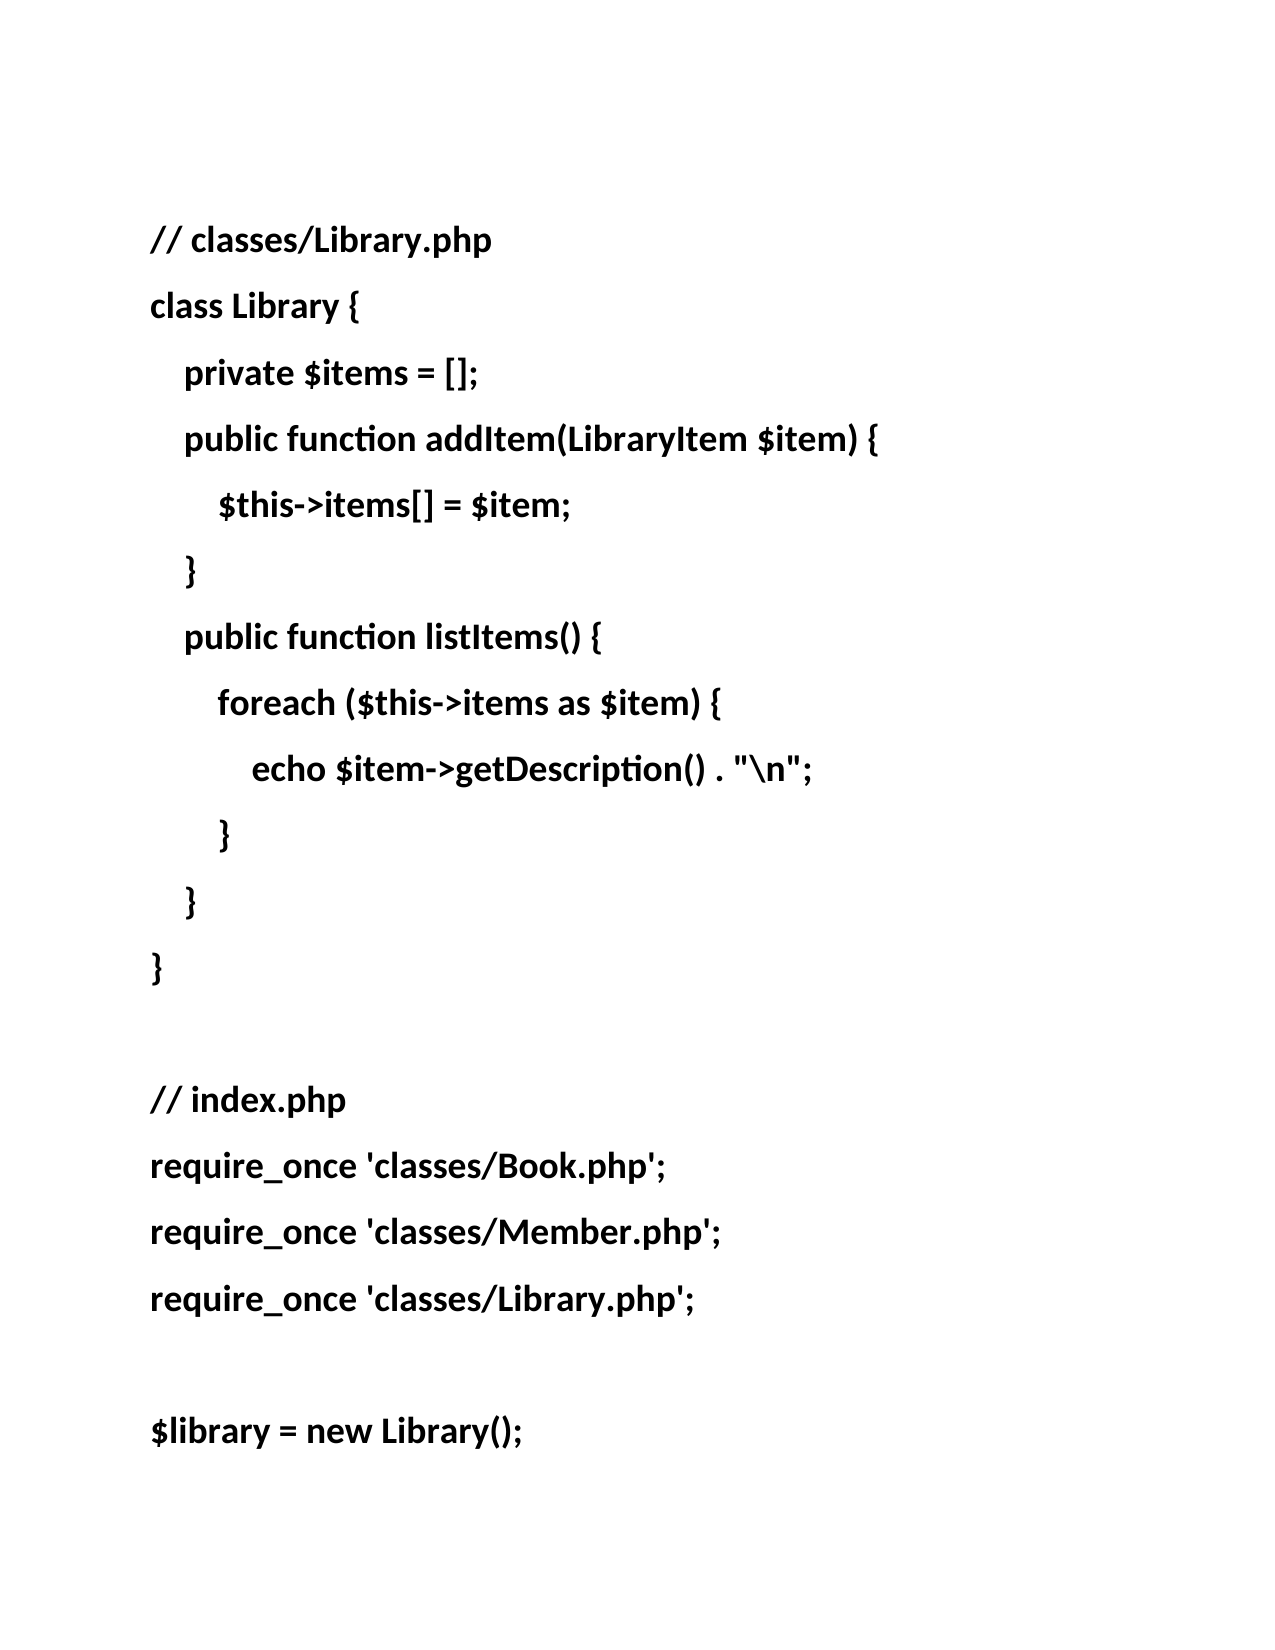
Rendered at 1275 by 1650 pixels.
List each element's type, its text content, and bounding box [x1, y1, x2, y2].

text private $items = []; [150, 348, 1125, 394]
text // classes/Library.php [150, 216, 1125, 262]
text require_once 'classes/Member.php'; [150, 1208, 1125, 1254]
text } [150, 944, 1125, 989]
text foreach ($this->items as $item) { [150, 679, 1125, 725]
text } [150, 547, 1125, 593]
text echo $item->getDescription() . "\n"; [150, 745, 1125, 791]
text class Library { [150, 282, 1125, 328]
text require_once 'classes/Library.php'; [150, 1274, 1125, 1320]
text } [150, 811, 1125, 857]
text $library = new Library(); [150, 1407, 1125, 1453]
text $this->items[] = $item; [150, 481, 1125, 527]
text require_once 'classes/Book.php'; [150, 1142, 1125, 1188]
text public function addItem(LibraryItem $item) { [150, 414, 1125, 460]
text public function listItems() { [150, 613, 1125, 659]
text // index.php [150, 1076, 1125, 1122]
text } [150, 878, 1125, 923]
